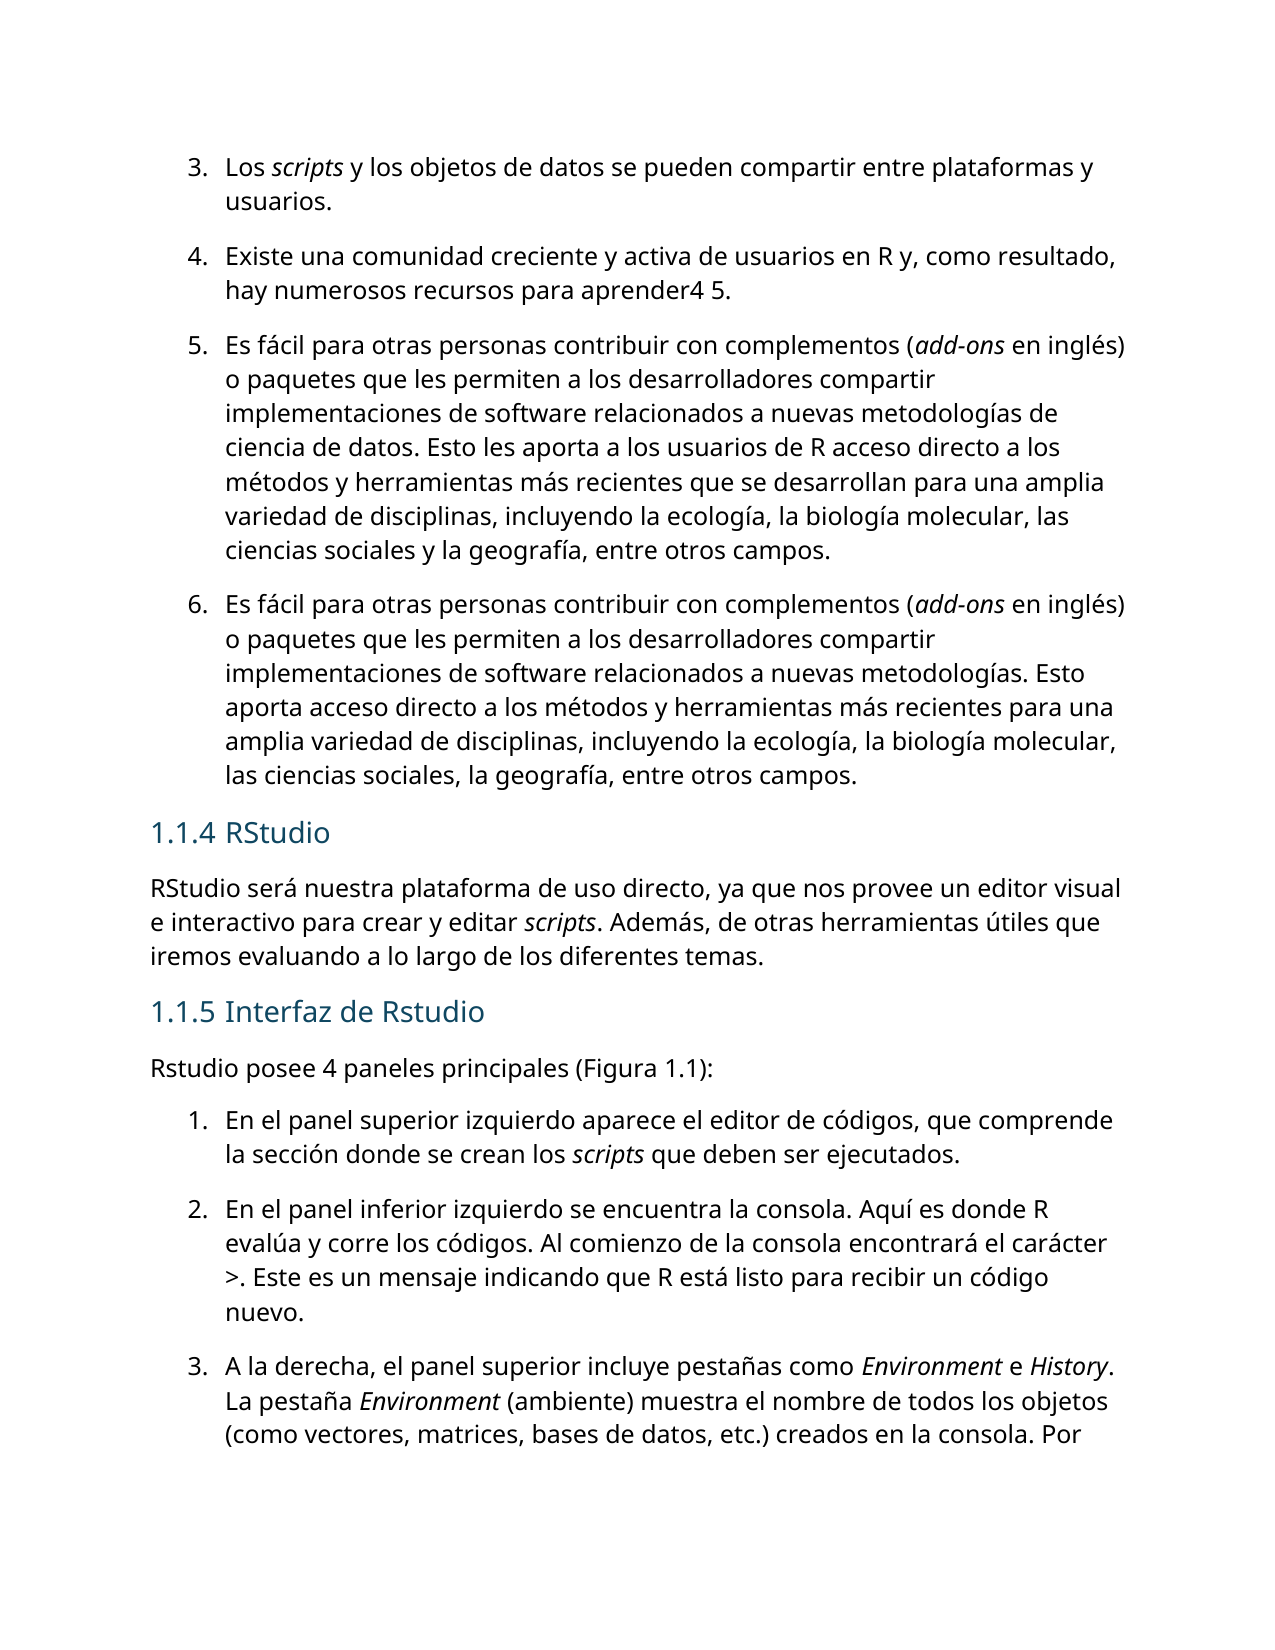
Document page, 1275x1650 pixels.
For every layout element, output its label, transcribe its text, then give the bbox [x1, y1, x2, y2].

list En el panel inferior izquierdo se encuentra la consola. Aquí es donde R evalúa y corre los códigos. Al comienzo de la consola encontrará el carácter >. Este es un mensaje indicando que R está listo para recibir un código nuevo. [187, 1192, 1125, 1328]
list Es fácil para otras personas contribuir con complementos (add-ons en inglés) o paquetes que les permiten a los desarrolladores compartir implementaciones de software relacionados a nuevas metodologías de ciencia de datos. Esto les aporta a los usuarios de R acceso directo a los métodos y herramientas más recientes que se desarrollan para una amplia variedad de disciplinas, incluyendo la ecología, la biología molecular, las ciencias sociales y la geografía, entre otros campos. [187, 328, 1125, 566]
text Rstudio posee 4 paneles principales (Figura 1.1): [150, 1050, 1125, 1084]
subtitle 1.1.5 Interfaz de Rstudio [150, 992, 1125, 1031]
text RStudio será nuestra plataforma de uso directo, ya que nos provee un editor visual e interactivo para crear y editar scripts. Además, de otras herramientas útiles que iremos evaluando a lo largo de los diferentes temas. [150, 871, 1125, 973]
list En el panel superior izquierdo aparece el editor de códigos, que comprende la sección donde se crean los scripts que deben ser ejecutados. [187, 1103, 1125, 1171]
list Los scripts y los objetos de datos se pueden compartir entre plataformas y usuarios. [187, 150, 1125, 218]
subtitle 1.1.4 RStudio [150, 812, 1125, 852]
list Es fácil para otras personas contribuir con complementos (add-ons en inglés) o paquetes que les permiten a los desarrolladores compartir implementaciones de software relacionados a nuevas metodologías. Esto aporta acceso directo a los métodos y herramientas más recientes para una amplia variedad de disciplinas, incluyendo la ecología, la biología molecular, las ciencias sociales, la geografía, entre otros campos. [187, 587, 1125, 792]
list Existe una comunidad creciente y activa de usuarios en R y, como resultado, hay numerosos recursos para aprender4 5. [187, 239, 1125, 307]
